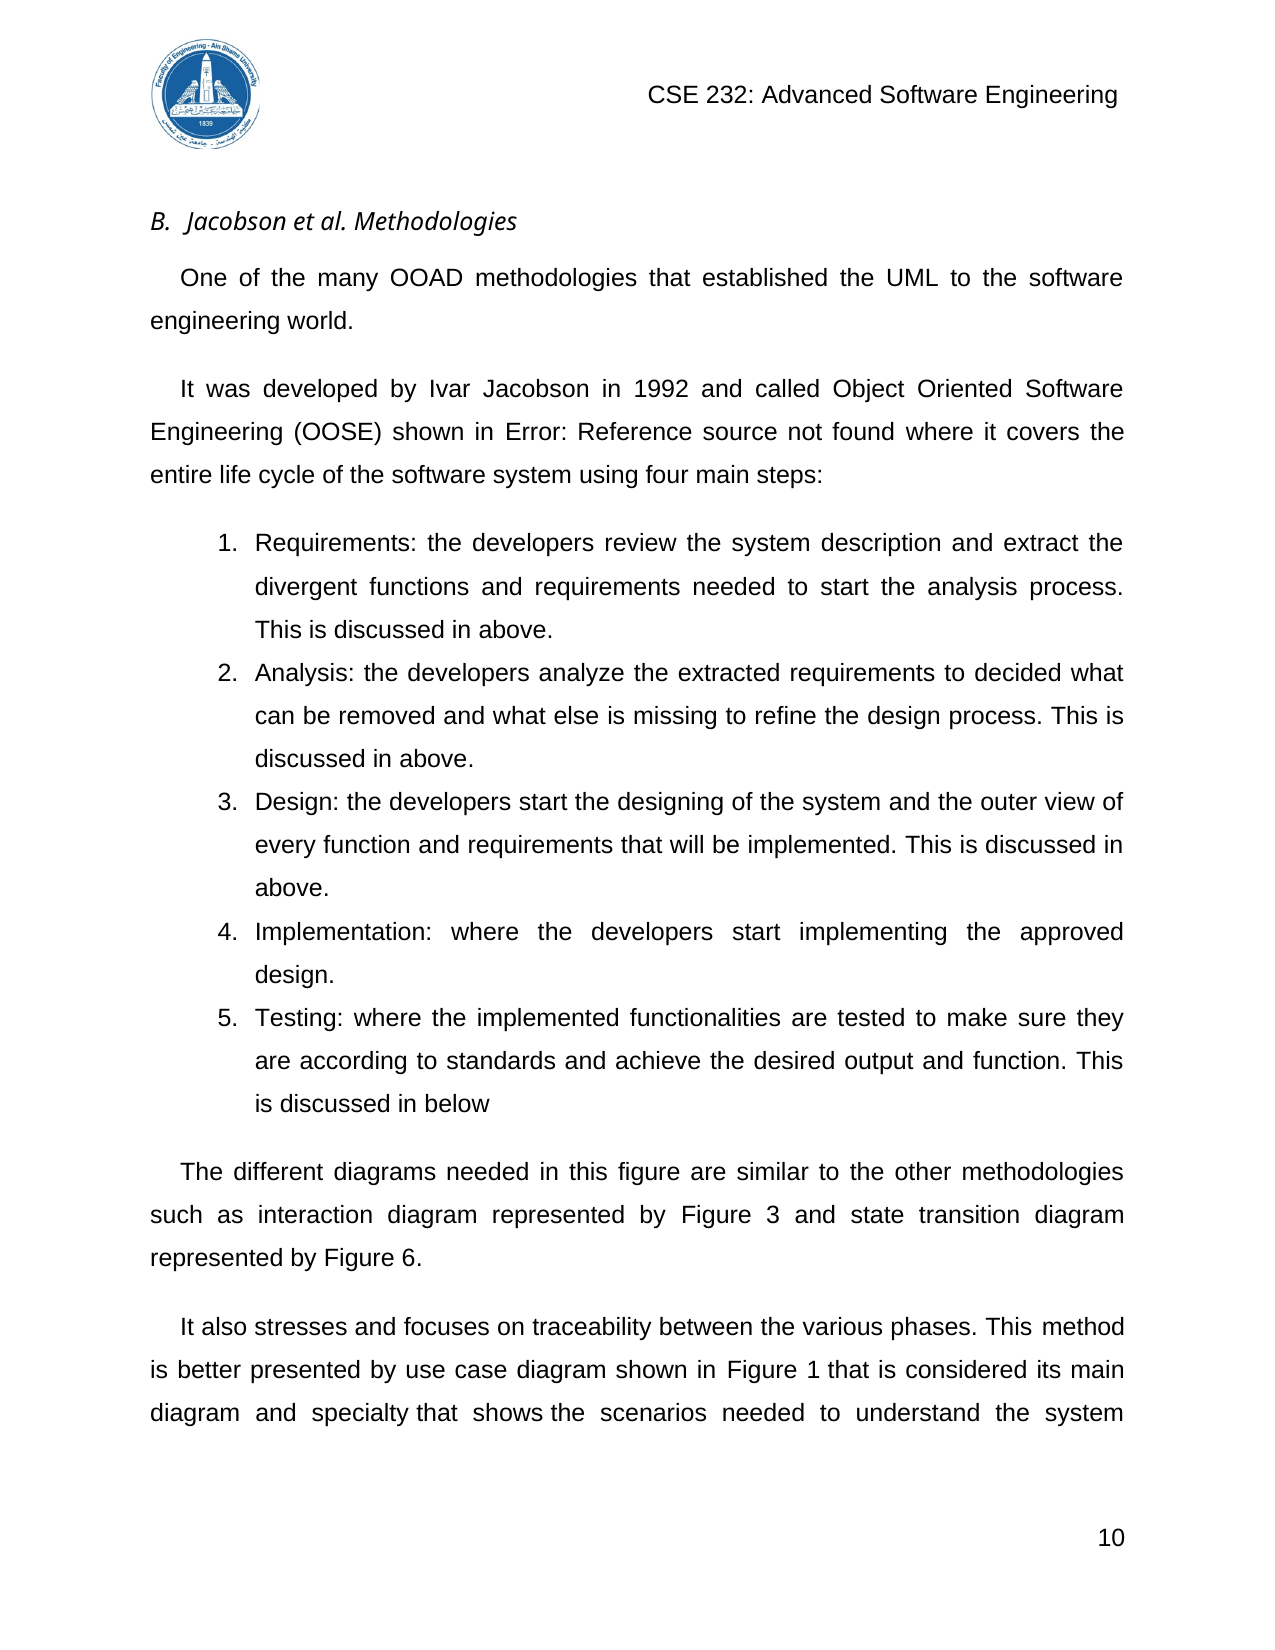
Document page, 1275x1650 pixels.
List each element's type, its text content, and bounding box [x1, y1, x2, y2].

list Testing: where the implemented functionalities are tested to make sure they are according to standards and achieve the desired output and function. This is discussed in ‎Section IX below [217, 1003, 1125, 1118]
subtitle Jacobson et al. Methodologies [150, 204, 1125, 238]
picture [150, 38, 259, 148]
text One of the many OOAD methodologies that established the UML to the software engineering world. [150, 263, 1125, 335]
list Requirements: the developers review the system description and extract the divergent functions and requirements needed to start the analysis process. This is discussed in ‎Section IV-D above. [217, 528, 1125, 643]
list Design: the developers start the designing of the system and the outer view of every function and requirements that will be implemented. This is discussed in ‎Section IV-D above. [217, 787, 1125, 902]
list Analysis: the developers analyze the extracted requirements to decided what can be removed and what else is missing to refine the design process. This is discussed in ‎Section IV-D above. [217, 658, 1125, 773]
text The different diagrams needed in this figure are similar to the other methodologies such as interaction diagram represented by Figure 3 and state transition diagram represented by Figure 6. [150, 1157, 1125, 1272]
list Implementation: where the developers start implementing the approved design. [217, 917, 1125, 988]
